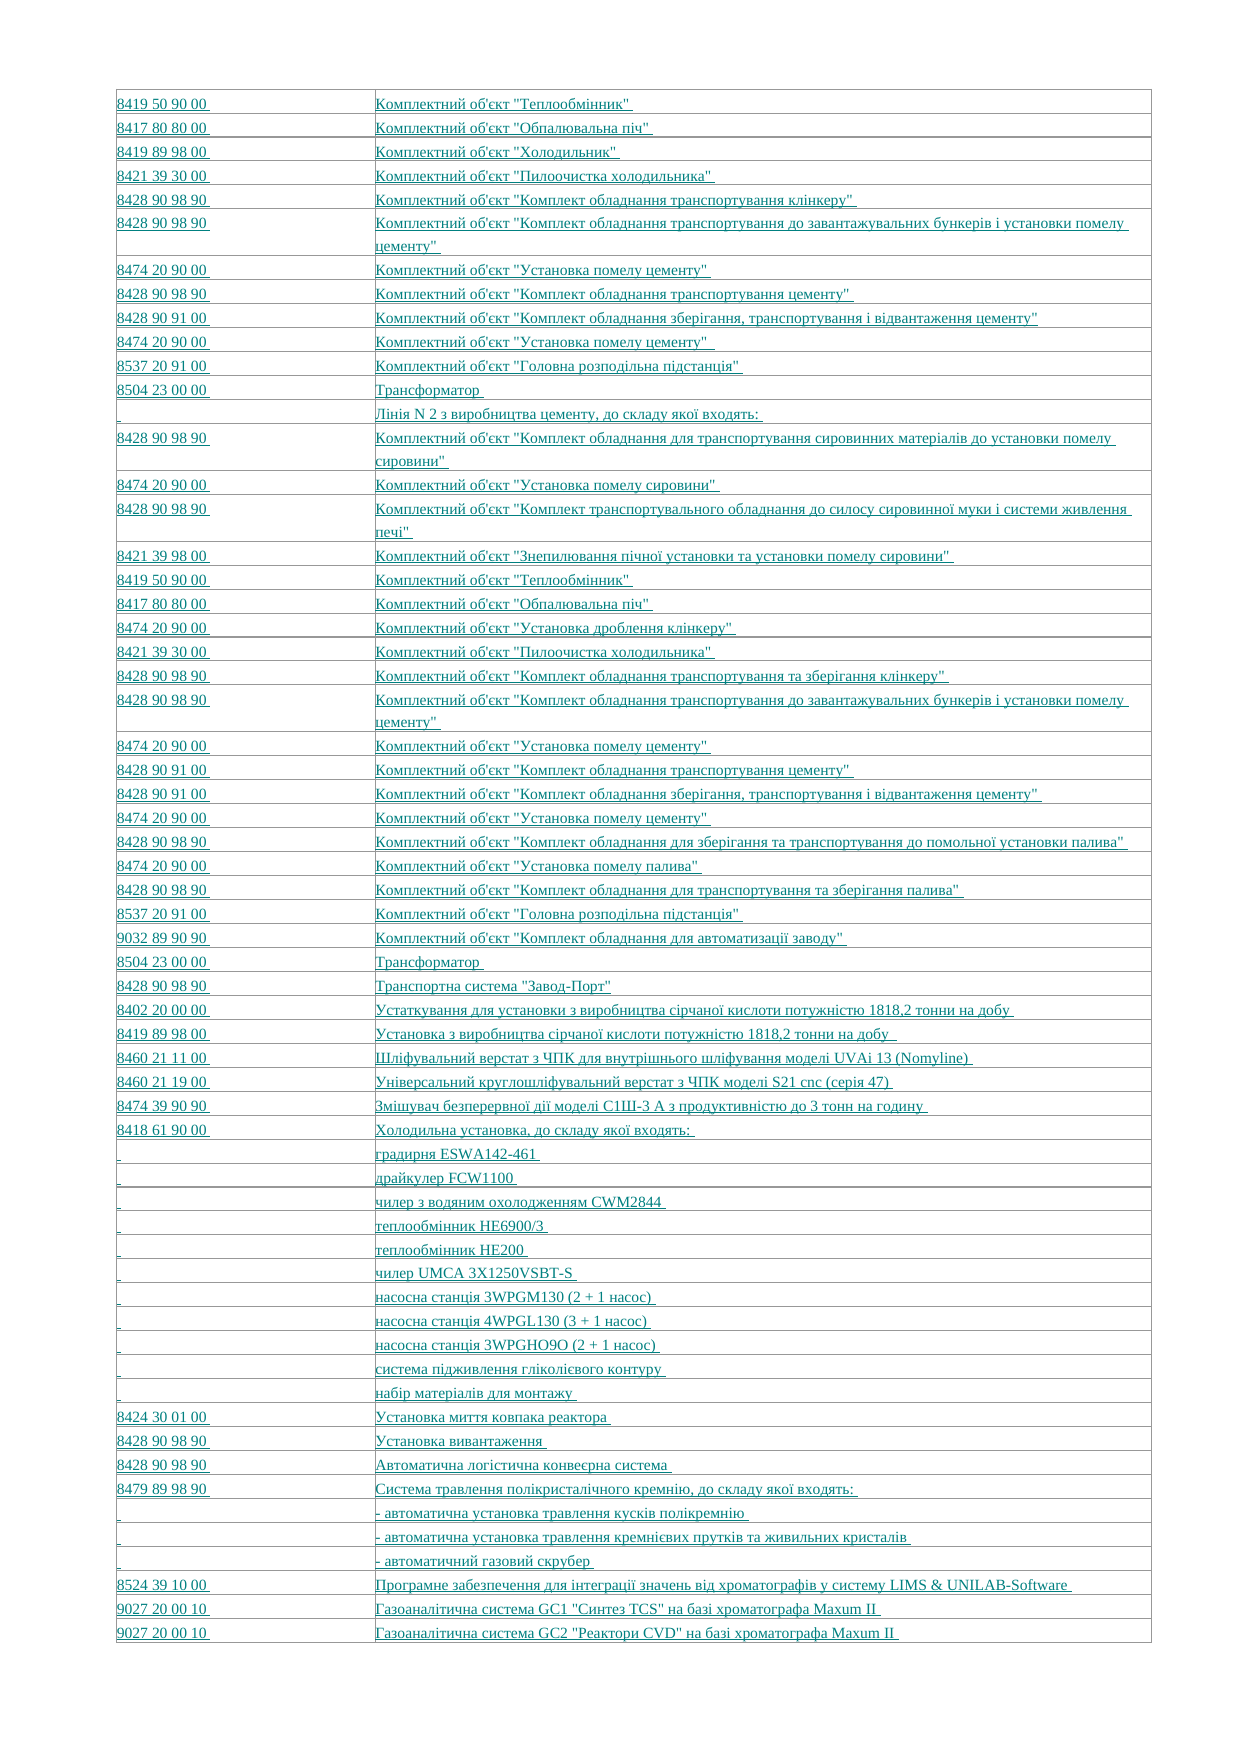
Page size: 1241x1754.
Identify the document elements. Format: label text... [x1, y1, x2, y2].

table_cell Комплектний об'єкт "Установка помелу цементу" [376, 256, 1151, 279]
table_cell Холодильна установка, до складу якої входять: [376, 1116, 1151, 1138]
table_cell насосна станція 3WPGM130 (2 + 1 насос) [376, 1283, 1151, 1306]
table_cell 8474 20 90 00 [117, 614, 375, 636]
table_cell 8418 61 90 00 [117, 1116, 375, 1138]
table_cell 8537 20 91 00 [117, 352, 375, 375]
table_cell 8421 39 30 00 [117, 161, 375, 184]
table_cell [117, 1331, 375, 1354]
table_cell Комплектний об'єкт "Комплект обладнання зберігання, транспортування і відвантаження цементу" [376, 780, 1151, 803]
table_cell Комплектний об'єкт "Комплект обладнання транспортування до завантажувальних бункерів і установки помелу цементу" [376, 209, 1151, 255]
table_cell 8474 20 90 00 [117, 256, 375, 279]
table_cell теплообмінник НЕ200 [376, 1235, 1151, 1258]
table_cell 8504 23 00 00 [117, 948, 375, 971]
table_cell [117, 1307, 375, 1330]
table_cell Комплектний об'єкт "Теплообмінник" [376, 566, 1151, 588]
table_cell 9027 20 00 10 [117, 1619, 375, 1642]
table_cell 8474 20 90 00 [117, 804, 375, 827]
table_cell Установка миття ковпака реактора [376, 1403, 1151, 1426]
table_cell Комплектний об'єкт "Комплект обладнання транспортування клінкеру" [376, 185, 1151, 208]
table_cell 8428 90 98 90 [117, 1451, 375, 1474]
table_cell Комплектний об'єкт "Комплект обладнання для транспортування та зберігання палива" [376, 876, 1151, 899]
table_cell 8428 90 98 90 [117, 828, 375, 851]
table_cell 9027 20 00 10 [117, 1595, 375, 1618]
table_cell Комплектний об'єкт "Комплект обладнання зберігання, транспортування і відвантаження цементу" [376, 304, 1151, 327]
table_cell [117, 1235, 375, 1258]
table_cell Газоаналітична система GC2 "Реактори CVD" на базі хроматографа Maxum II [376, 1619, 1151, 1642]
table_cell 8428 90 98 90 [117, 280, 375, 303]
table_cell Змішувач безперервної дії моделі С1Ш-3 А з продуктивністю до 3 тонн на годину [376, 1092, 1151, 1114]
table_cell набір матеріалів для монтажу [376, 1379, 1151, 1402]
table_cell Універсальний круглошліфувальний верстат з ЧПК моделі S21 cnc (серія 47) [376, 1068, 1151, 1091]
table_cell 8419 89 98 00 [117, 138, 375, 160]
table_cell Комплектний об'єкт "Комплект обладнання транспортування цементу" [376, 280, 1151, 303]
table_cell Автоматична логістична конвеєрна система [376, 1451, 1151, 1474]
table_cell [117, 1379, 375, 1402]
table_cell Комплектний об'єкт "Установка помелу цементу" [376, 732, 1151, 755]
table_cell Комплектний об'єкт "Комплект обладнання для транспортування сировинних матеріалів до установки помелу сировини" [376, 424, 1151, 470]
table_cell 8421 39 98 00 [117, 542, 375, 564]
table_cell 8460 21 19 00 [117, 1068, 375, 1091]
table_cell 8419 50 90 00 [117, 90, 375, 112]
table_cell [117, 1355, 375, 1378]
table_cell Установка з виробництва сірчаної кислоти потужністю 1818,2 тонни на добу [376, 1020, 1151, 1043]
table_cell Комплектний об'єкт "Установка помелу палива" [376, 852, 1151, 875]
table_cell Програмне забезпечення для інтеграції значень від хроматографів у систему LIMS & UNILAB-Software [376, 1571, 1151, 1594]
table_cell 8428 90 98 90 [117, 209, 375, 255]
table_cell 8428 90 98 90 [117, 185, 375, 208]
table_cell 9032 89 90 90 [117, 924, 375, 947]
table_cell Система травлення полікристалічного кремнію, до складу якої входять: [376, 1475, 1151, 1498]
table_cell 8428 90 98 90 [117, 661, 375, 684]
table_cell [117, 1283, 375, 1306]
table_cell 8474 20 90 00 [117, 732, 375, 755]
table_cell 8428 90 98 90 [117, 424, 375, 470]
table_cell Комплектний об'єкт "Комплект обладнання транспортування цементу" [376, 756, 1151, 779]
table_cell 8524 39 10 00 [117, 1571, 375, 1594]
table_cell Установка вивантаження [376, 1427, 1151, 1450]
table_cell 8428 90 98 90 [117, 1427, 375, 1450]
table_cell [117, 1523, 375, 1546]
table_cell 8537 20 91 00 [117, 900, 375, 923]
table_cell [117, 1499, 375, 1522]
table_cell 8479 89 98 90 [117, 1475, 375, 1498]
table_cell 8474 20 90 00 [117, 328, 375, 351]
table_cell 8424 30 01 00 [117, 1403, 375, 1426]
table_cell Комплектний об'єкт "Комплект обладнання для зберігання та транспортування до помольної установки палива" [376, 828, 1151, 851]
table_cell 8428 90 98 90 [117, 495, 375, 541]
table_cell насосна станція 4WPGL130 (3 + 1 насос) [376, 1307, 1151, 1330]
table_cell 8474 20 90 00 [117, 471, 375, 494]
table_cell 8428 90 98 90 [117, 972, 375, 995]
table_cell чилер UMCA 3X1250VSBT-S [376, 1259, 1151, 1282]
table_cell 8419 50 90 00 [117, 566, 375, 588]
table_cell Устаткування для установки з виробництва сірчаної кислоти потужністю 1818,2 тонни на добу [376, 996, 1151, 1019]
table_cell [117, 400, 375, 423]
table_cell Комплектний об'єкт "Установка помелу цементу" [376, 328, 1151, 351]
table_cell Комплектний об'єкт "Холодильник" [376, 138, 1151, 160]
table_cell теплообмінник НЕ6900/3 [376, 1211, 1151, 1234]
table_cell [117, 1547, 375, 1570]
table_cell [117, 1211, 375, 1234]
table_cell 8504 23 00 00 [117, 376, 375, 399]
table_cell Комплектний об'єкт "Комплект транспортувального обладнання до силосу сировинної муки і системи живлення печі" [376, 495, 1151, 541]
table_cell [117, 1259, 375, 1282]
table_cell 8421 39 30 00 [117, 638, 375, 660]
table_cell Комплектний об'єкт "Пилоочистка холодильника" [376, 638, 1151, 660]
table_cell Шліфувальний верстат з ЧПК для внутрішнього шліфування моделі UVAi 13 (Nomyline) [376, 1044, 1151, 1067]
table_cell 8428 90 91 00 [117, 780, 375, 803]
table_cell Газоаналітична система GC1 "Синтез TCS" на базі хроматографа Maxum II [376, 1595, 1151, 1618]
table_cell - автоматичний газовий скрубер [376, 1547, 1151, 1570]
table_cell Комплектний об'єкт "Комплект обладнання для автоматизації заводу" [376, 924, 1151, 947]
table_cell 8428 90 91 00 [117, 304, 375, 327]
table_cell Комплектний об'єкт "Теплообмінник" [376, 90, 1151, 112]
table_cell Комплектний об'єкт "Головна розподільна підстанція" [376, 900, 1151, 923]
table_cell 8474 39 90 90 [117, 1092, 375, 1114]
table_cell [117, 1140, 375, 1162]
table_cell Комплектний об'єкт "Знепилювання пічної установки та установки помелу сировини" [376, 542, 1151, 564]
table_cell Комплектний об'єкт "Установка помелу цементу" [376, 804, 1151, 827]
table_cell 8474 20 90 00 [117, 852, 375, 875]
table_cell Лінія N 2 з виробництва цементу, до складу якої входять: [376, 400, 1151, 423]
table_cell - автоматична установка травлення кремнієвих прутків та живильних кристалів [376, 1523, 1151, 1546]
table_cell 8460 21 11 00 [117, 1044, 375, 1067]
table_cell Комплектний об'єкт "Пилоочистка холодильника" [376, 161, 1151, 184]
table_cell Комплектний об'єкт "Комплект обладнання транспортування до завантажувальних бункерів і установки помелу цементу" [376, 685, 1151, 731]
table_cell 8428 90 98 90 [117, 685, 375, 731]
table_cell система підживлення гліколієвого контуру [376, 1355, 1151, 1378]
table_cell Трансформатор [376, 376, 1151, 399]
table_cell Комплектний об'єкт "Обпалювальна піч" [376, 114, 1151, 136]
table_cell Комплектний об'єкт "Установка дроблення клінкеру" [376, 614, 1151, 636]
table_cell 8417 80 80 00 [117, 590, 375, 612]
table_cell градирня ESWA142-461 [376, 1140, 1151, 1162]
table_cell драйкулер FCW1100 [376, 1164, 1151, 1186]
table_cell 8417 80 80 00 [117, 114, 375, 136]
table_cell Комплектний об'єкт "Установка помелу сировини" [376, 471, 1151, 494]
table_cell [117, 1188, 375, 1210]
table_cell чилер з водяним охолодженням CWM2844 [376, 1188, 1151, 1210]
table_cell 8428 90 91 00 [117, 756, 375, 779]
table_cell 8428 90 98 90 [117, 876, 375, 899]
table_cell Комплектний об'єкт "Головна розподільна підстанція" [376, 352, 1151, 375]
table_cell 8402 20 00 00 [117, 996, 375, 1019]
table_cell Транспортна система "Завод-Порт" [376, 972, 1151, 995]
table_cell насосна станція 3WPGHO9O (2 + 1 насос) [376, 1331, 1151, 1354]
table_cell Трансформатор [376, 948, 1151, 971]
table_cell 8419 89 98 00 [117, 1020, 375, 1043]
table_cell Комплектний об'єкт "Комплект обладнання транспортування та зберігання клінкеру" [376, 661, 1151, 684]
table_cell - автоматична установка травлення кусків полікремнію [376, 1499, 1151, 1522]
table_cell [117, 1164, 375, 1186]
table_cell Комплектний об'єкт "Обпалювальна піч" [376, 590, 1151, 612]
